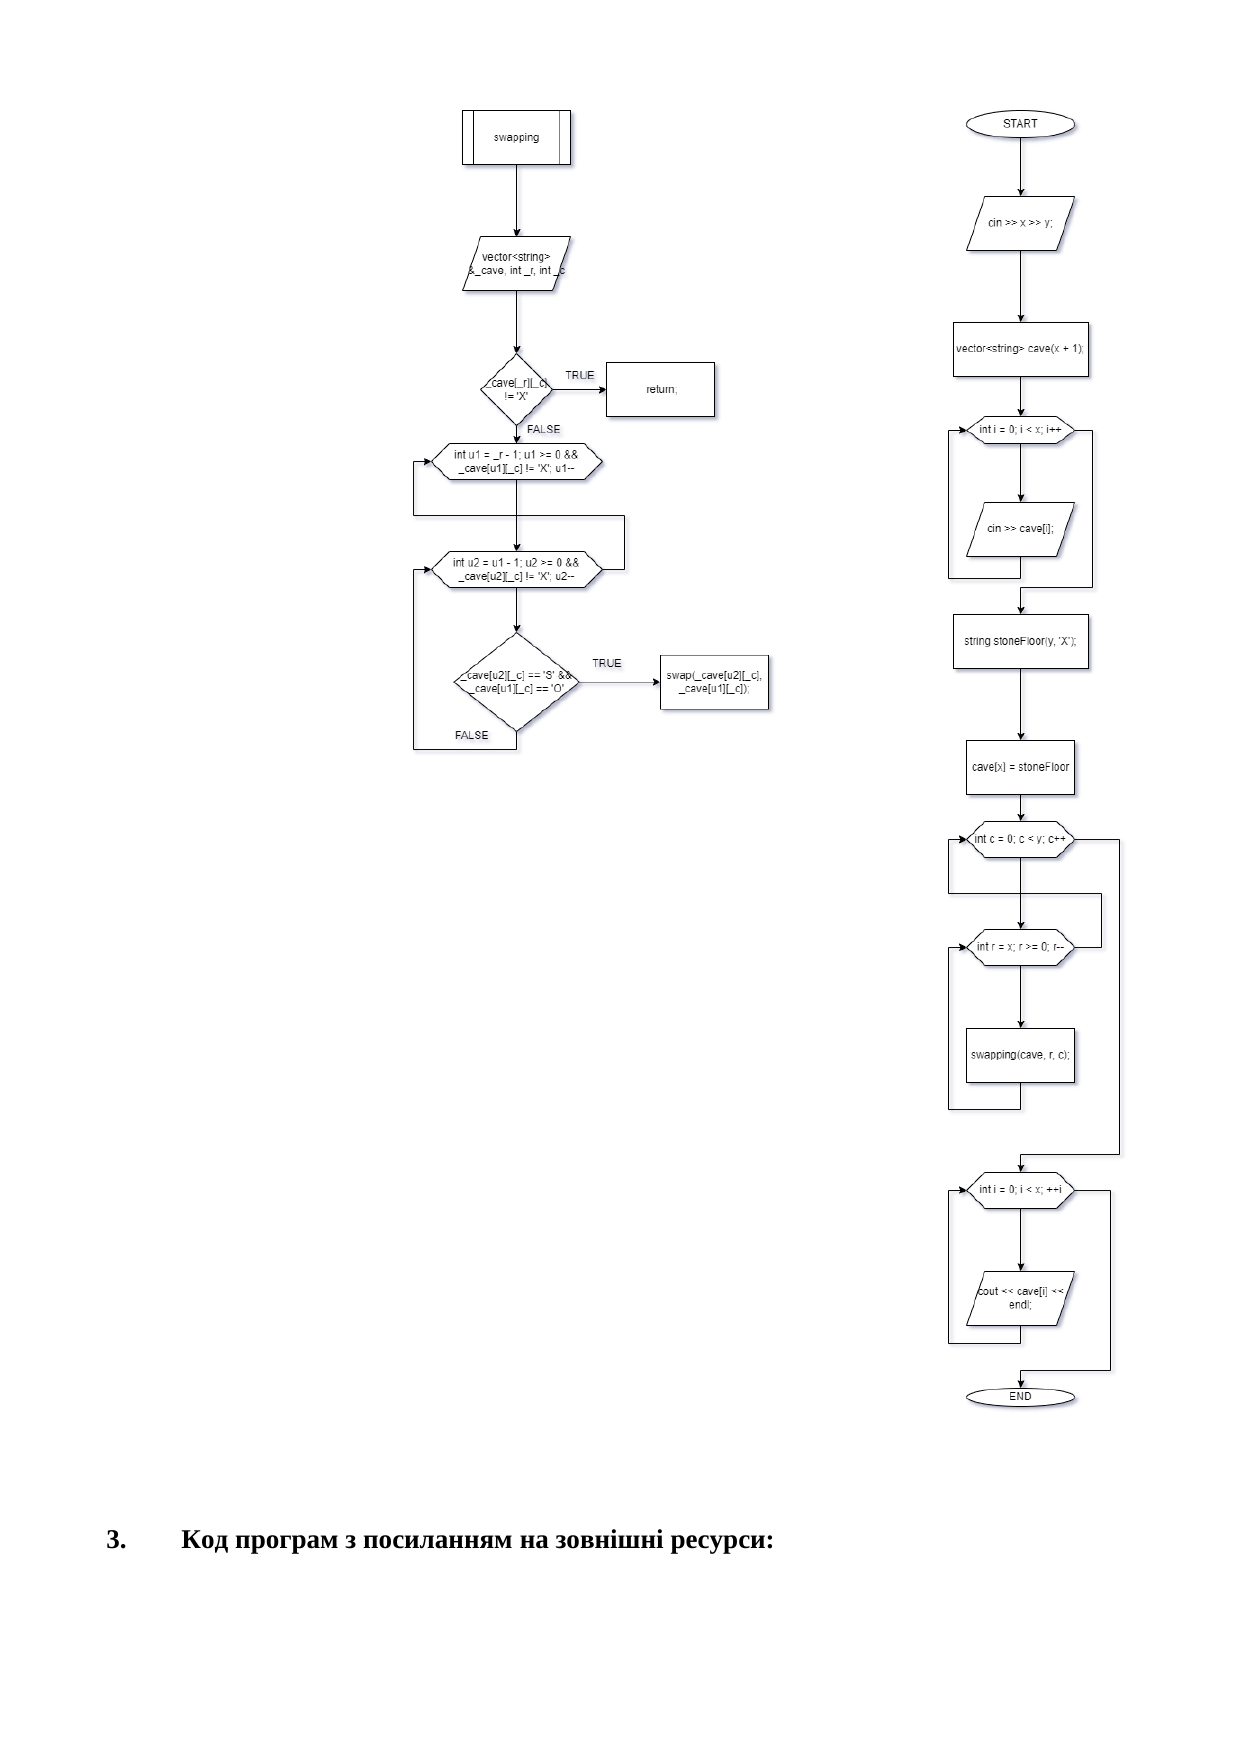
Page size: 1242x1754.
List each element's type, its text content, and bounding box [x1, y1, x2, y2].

subtitle Код програм з посиланням на зовнішні ресурси: [106, 1523, 1167, 1554]
picture [406, 110, 1137, 1416]
